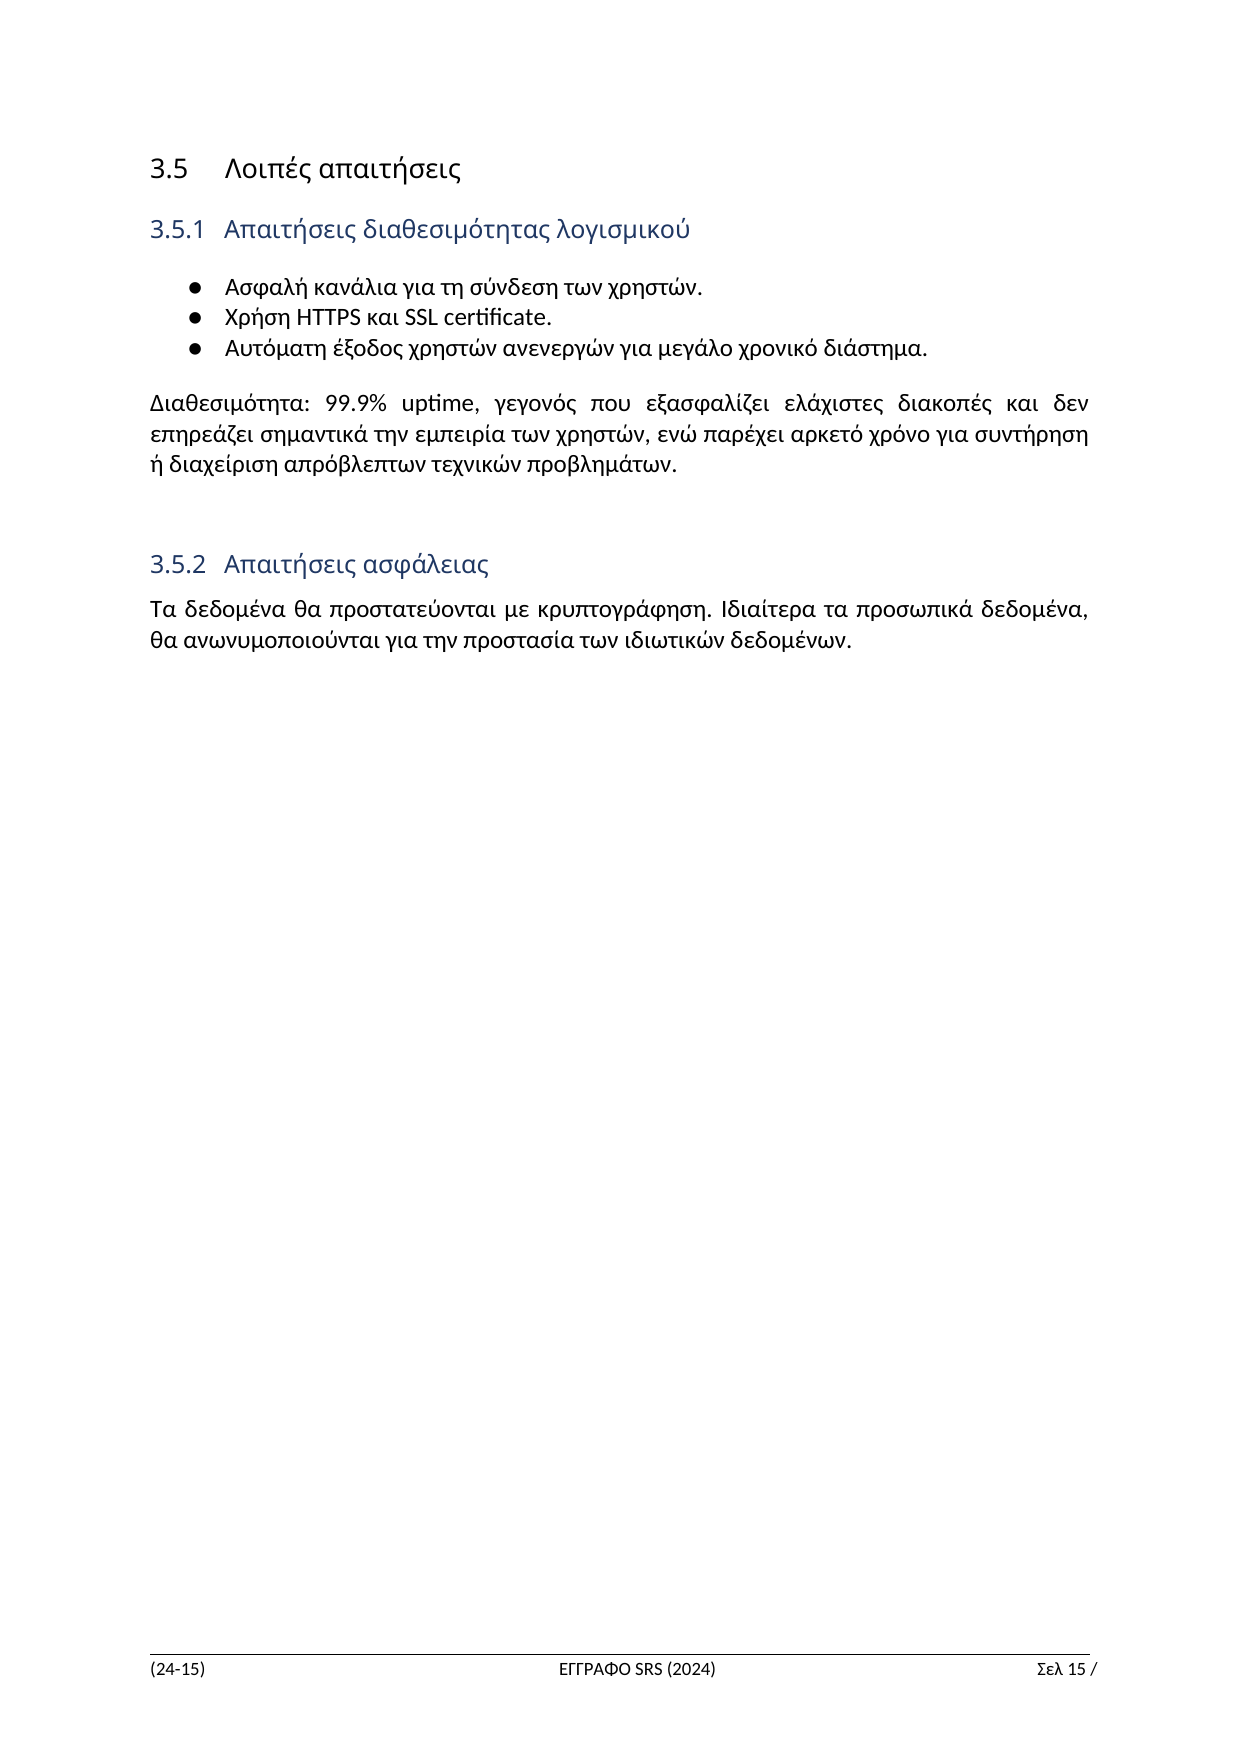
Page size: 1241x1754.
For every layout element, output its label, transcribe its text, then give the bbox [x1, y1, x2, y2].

subtitle 3.5 Λοιπές απαιτήσεις [150, 150, 1090, 187]
list Αυτόματη έξοδος χρηστών ανενεργών για μεγάλο χρονικό διάστημα. [187, 332, 1090, 362]
subtitle 3.5.2 Απαιτήσεις ασφάλειας [150, 547, 1090, 581]
subtitle 3.5.1 Απαιτήσεις διαθεσιμότητας λογισμικού [150, 212, 1090, 246]
list Ασφαλή κανάλια για τη σύνδεση των χρηστών. [187, 271, 1090, 301]
text Διαθεσιμότητα: 99.9% uptime, γεγονός που εξασφαλίζει ελάχιστες διακοπές και δεν επηρεάζει σημαντικά την εμπειρία των χρηστών, ενώ παρέχει αρκετό χρόνο για συντήρηση ή διαχείριση απρόβλεπτων τεχνικών προβλημάτων. [150, 387, 1090, 479]
list Χρήση HTTPS και SSL certificate. [187, 301, 1090, 332]
text Τα δεδομένα θα προστατεύονται με κρυπτογράφηση. Ιδιαίτερα τα προσωπικά δεδομένα, θα ανωνυμοποιούνται για την προστασία των ιδιωτικών δεδομένων. [150, 594, 1090, 655]
